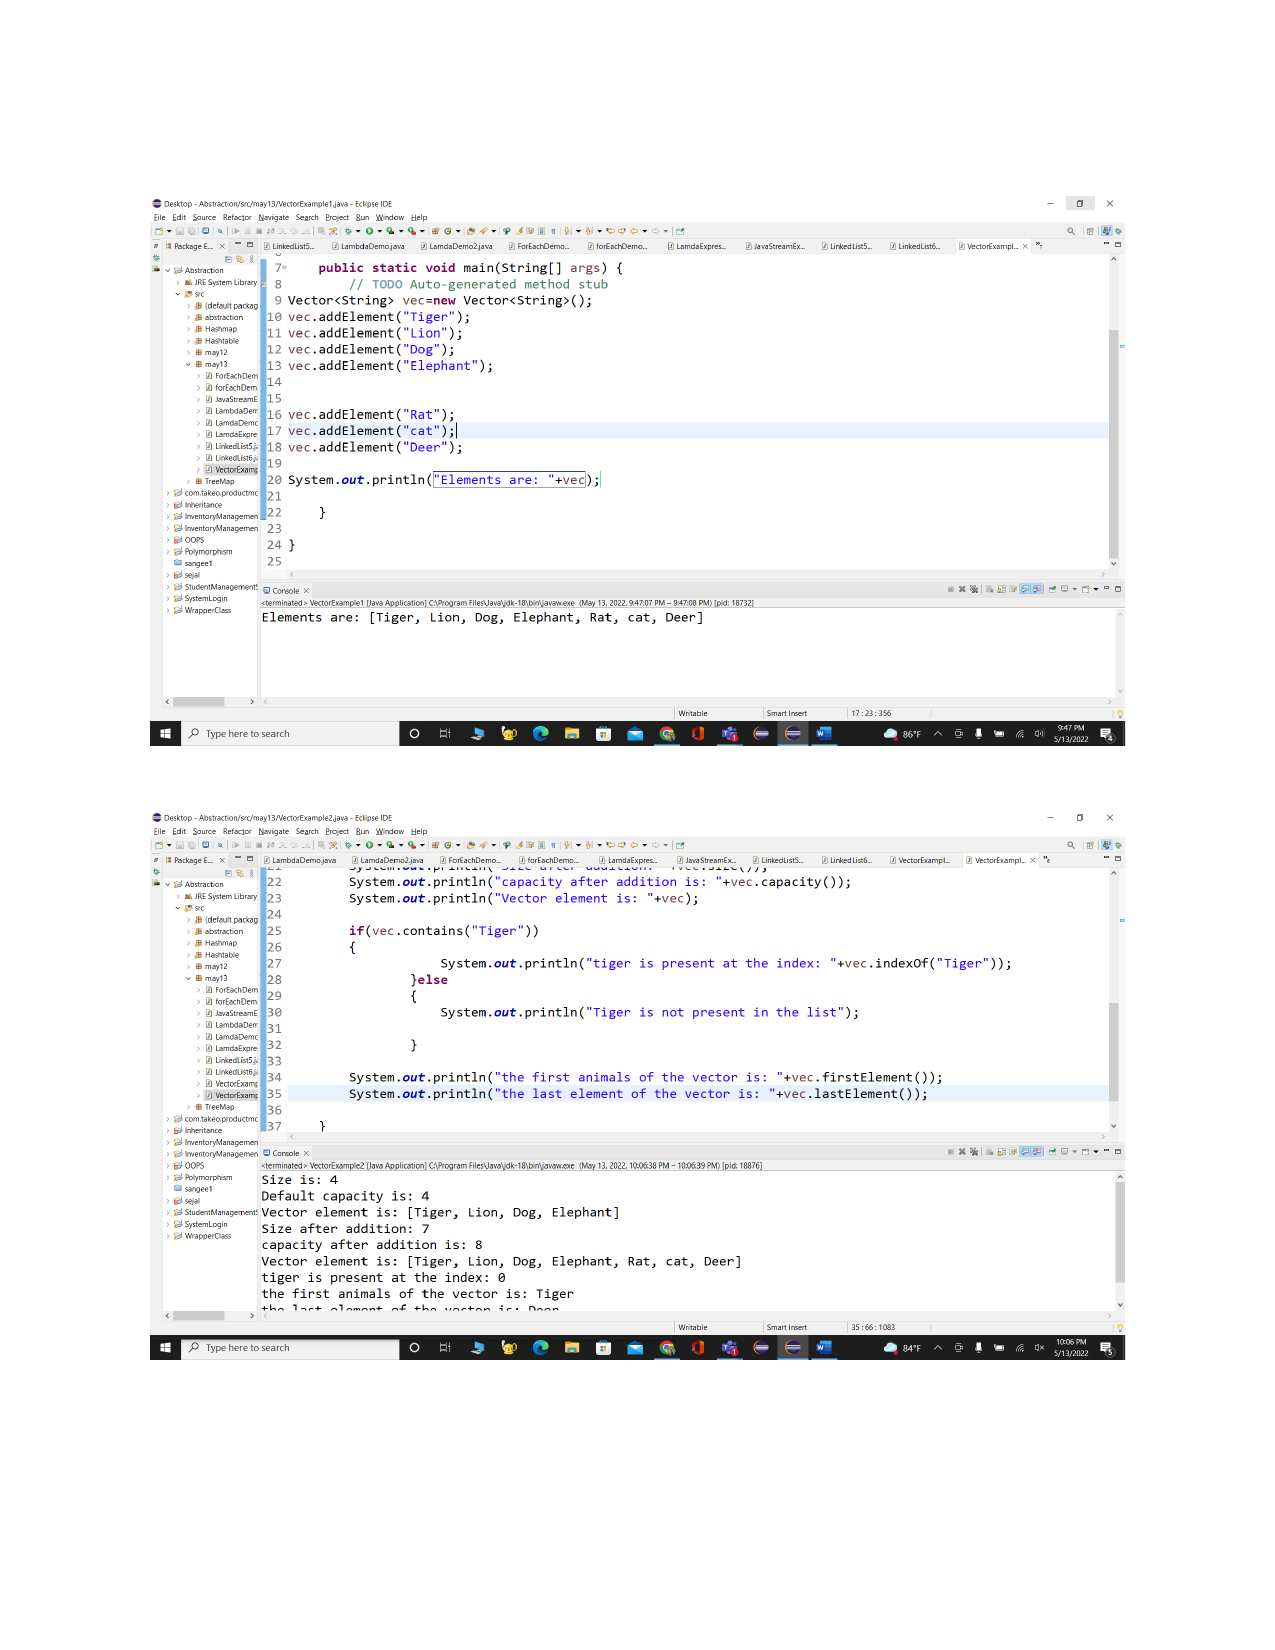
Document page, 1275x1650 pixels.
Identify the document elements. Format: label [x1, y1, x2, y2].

picture [150, 811, 1125, 1360]
picture [150, 196, 1125, 746]
